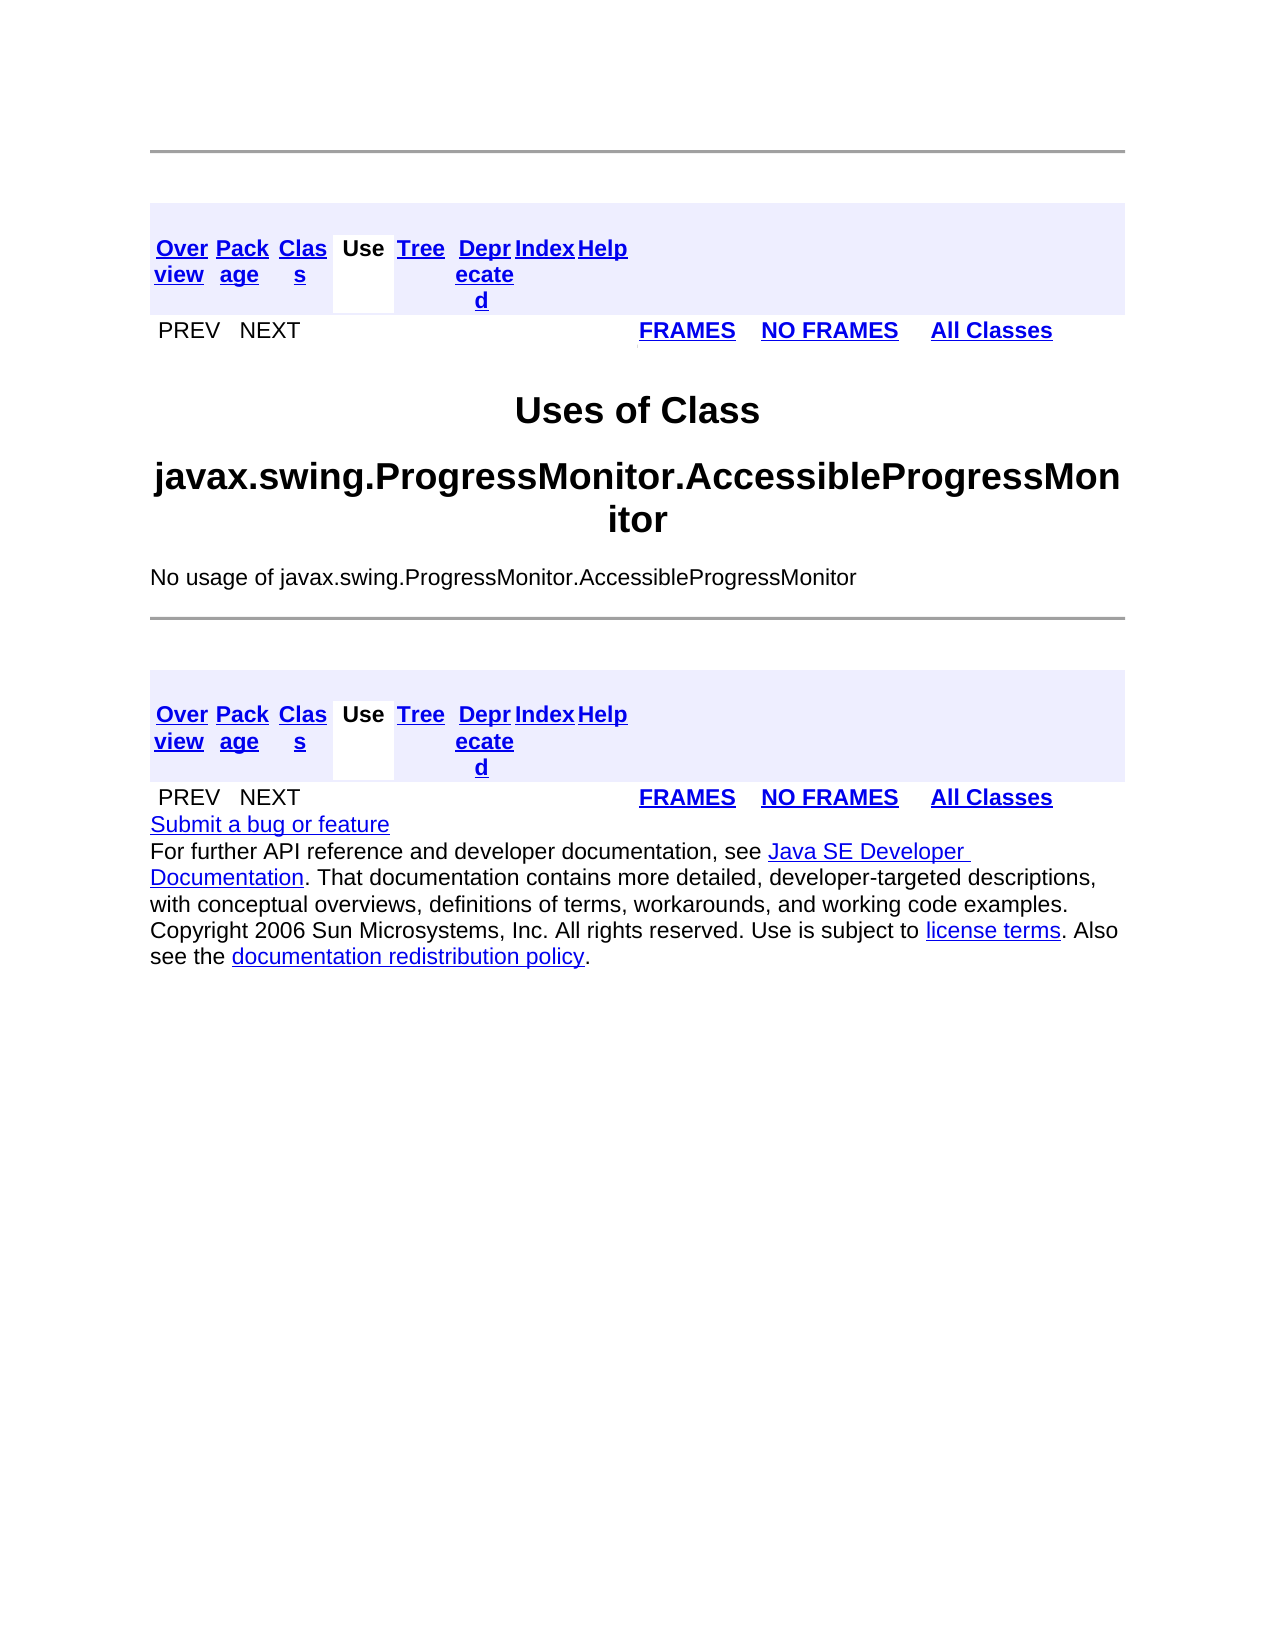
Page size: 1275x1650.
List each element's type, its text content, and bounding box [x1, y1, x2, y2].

text Copyright 2006 Sun Microsystems, Inc. All rights reserved. Use is subject to license terms. Also see the documentation redistribution policy. [150, 917, 1125, 969]
text Uses of Class [150, 388, 1125, 431]
table_header [150, 670, 1125, 782]
table_cell FRAMES NO FRAMES All Classes [638, 782, 1125, 811]
table_header [150, 203, 1125, 315]
text Submit a bug or feature [150, 811, 1125, 838]
table_cell PREV NEXT [150, 315, 637, 345]
text javax.swing.ProgressMonitor.AccessibleProgressMonitor [150, 454, 1125, 541]
text No usage of javax.swing.ProgressMonitor.AccessibleProgressMonitor [150, 564, 1125, 590]
table_cell PREV NEXT [150, 782, 637, 811]
table_cell FRAMES NO FRAMES All Classes [638, 315, 1125, 345]
text For further API reference and developer documentation, see Java SE Developer Documentation. That documentation contains more detailed, developer-targeted descriptions, with conceptual overviews, definitions of terms, workarounds, and working code examples. [150, 838, 1125, 917]
